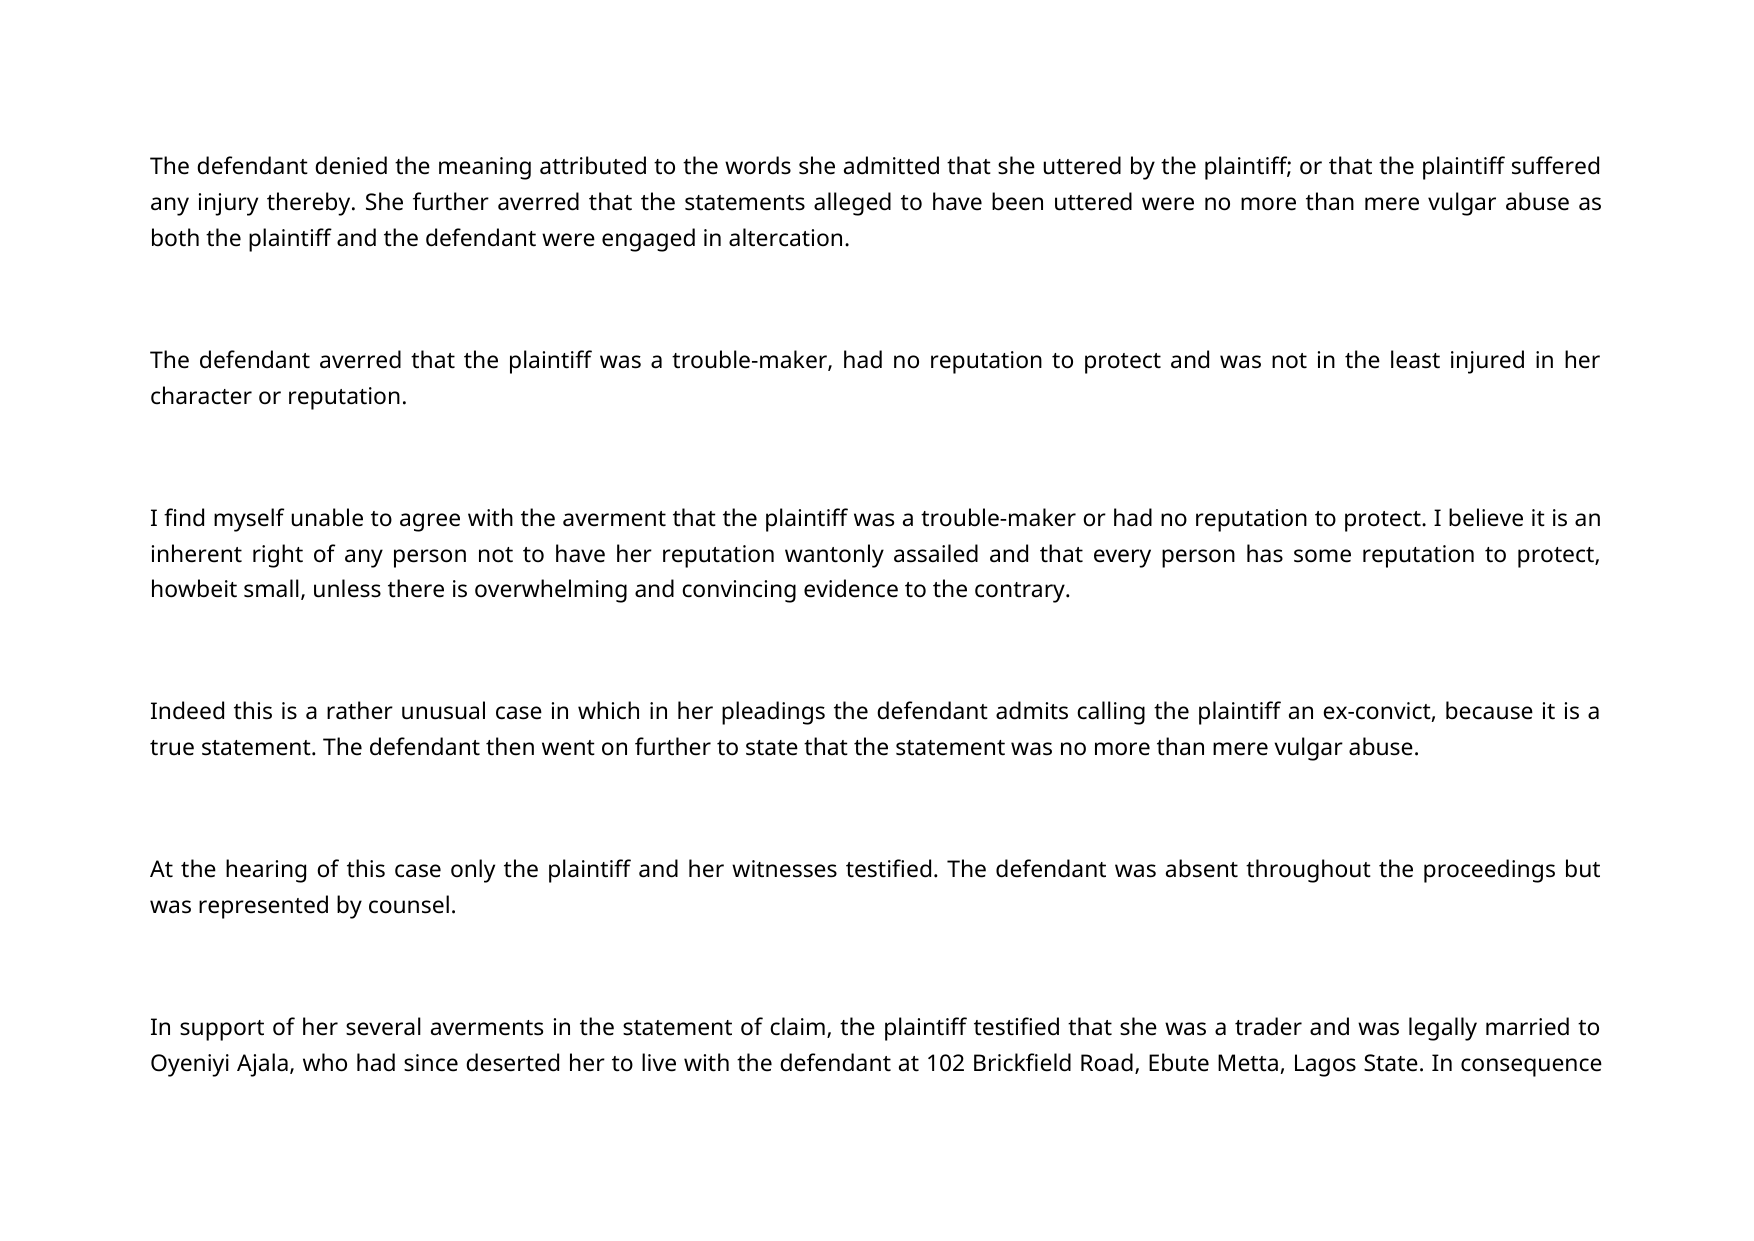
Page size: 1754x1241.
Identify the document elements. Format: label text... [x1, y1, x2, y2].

text The defendant denied the meaning attributed to the words she admitted that she uttered by the plaintiff; or that the plaintiff suffered any injury thereby. She further averred that the statements alleged to have been uttered were no more than mere vulgar abuse as both the plaintiff and the defendant were engaged in altercation. [150, 150, 1604, 253]
text I find myself unable to agree with the averment that the plaintiff was a trouble-maker or had no reputation to protect. I believe it is an inherent right of any person not to have her reputation wantonly assailed and that every person has some reputation to protect, howbeit small, unless there is overwhelming and convincing evidence to the contrary. [150, 502, 1604, 605]
text At the hearing of this case only the plaintiff and her witnesses testified. The defendant was absent throughout the proceedings but was represented by counsel. [150, 853, 1604, 920]
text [150, 1011, 1604, 1078]
text The defendant averred that the plaintiff was a trouble-maker, had no reputation to protect and was not in the least injured in her character or reputation. [150, 344, 1604, 411]
text Indeed this is a rather unusual case in which in her pleadings the defendant admits calling the plaintiff an ex-convict, because it is a true statement. The defendant then went on further to state that the statement was no more than mere vulgar abuse. [150, 695, 1604, 762]
